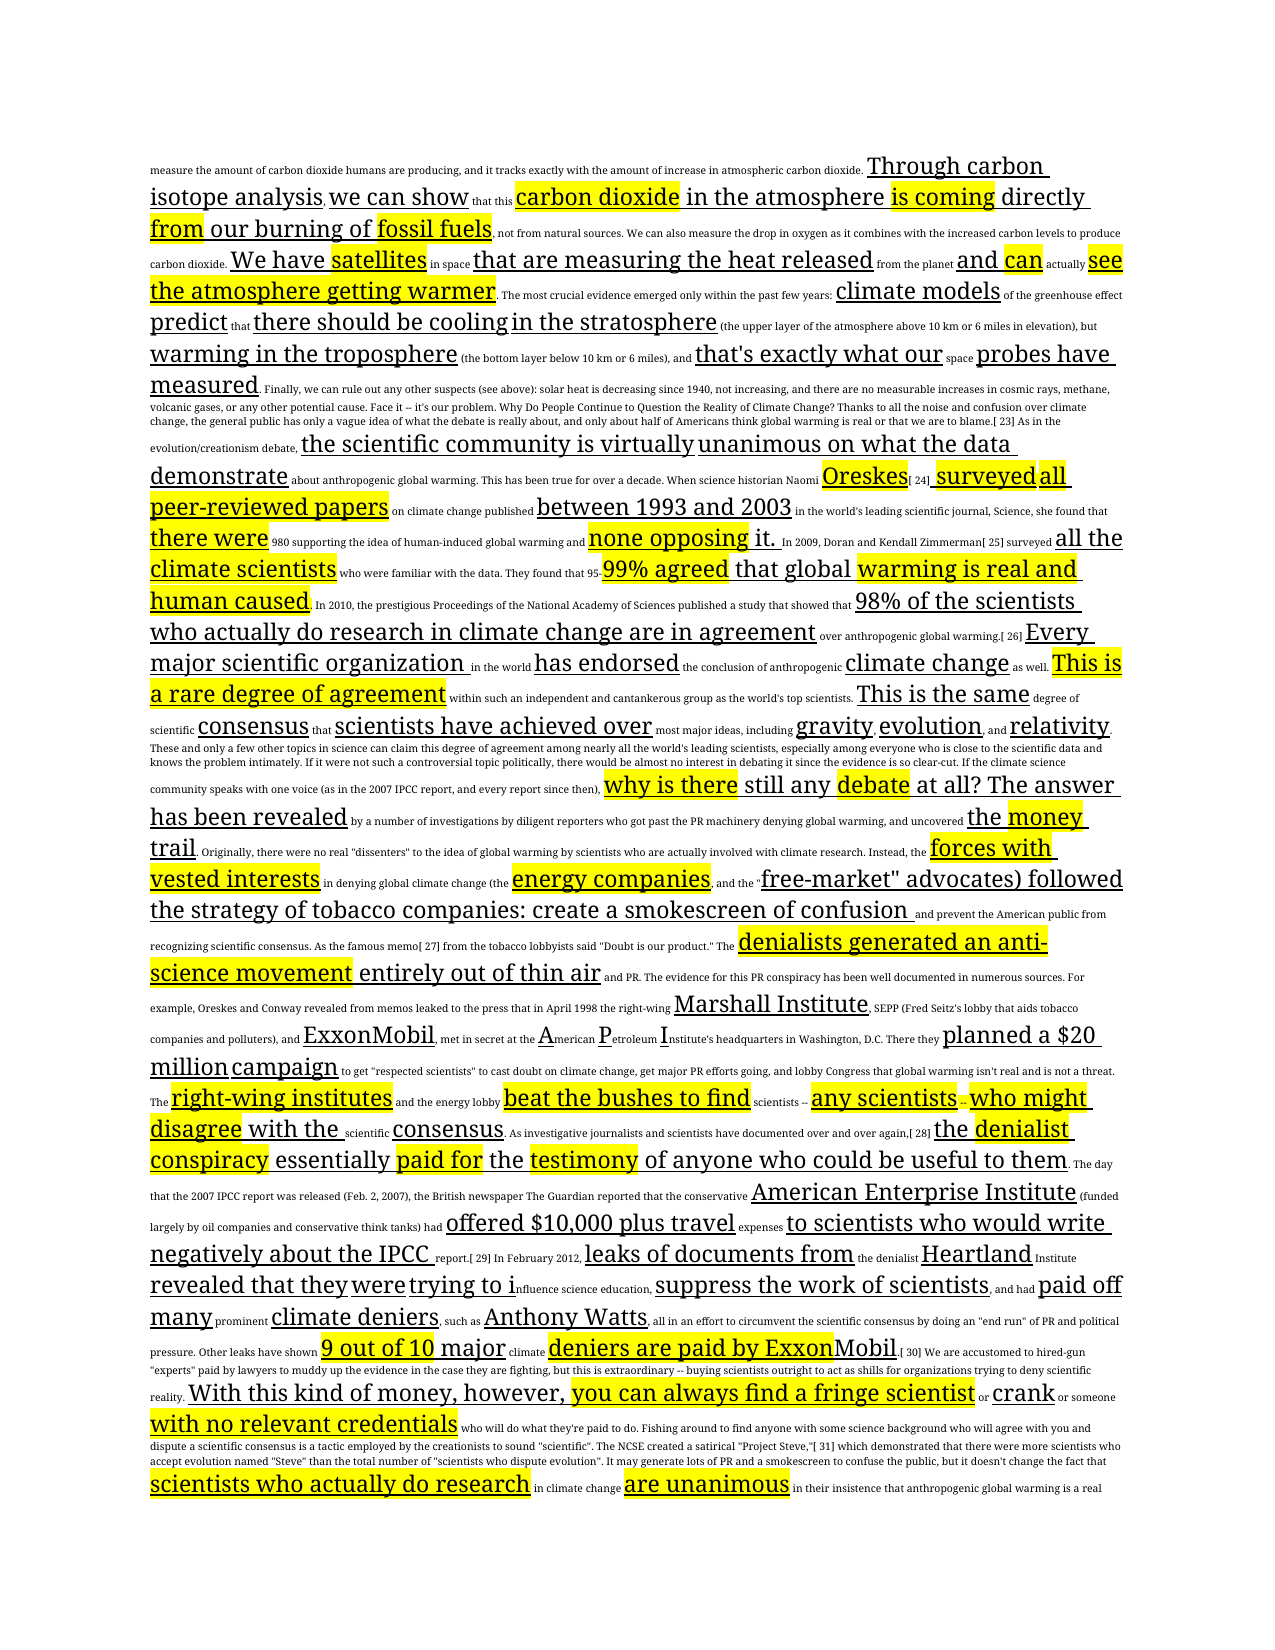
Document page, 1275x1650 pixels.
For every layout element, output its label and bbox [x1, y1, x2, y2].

text [150, 150, 1125, 1499]
